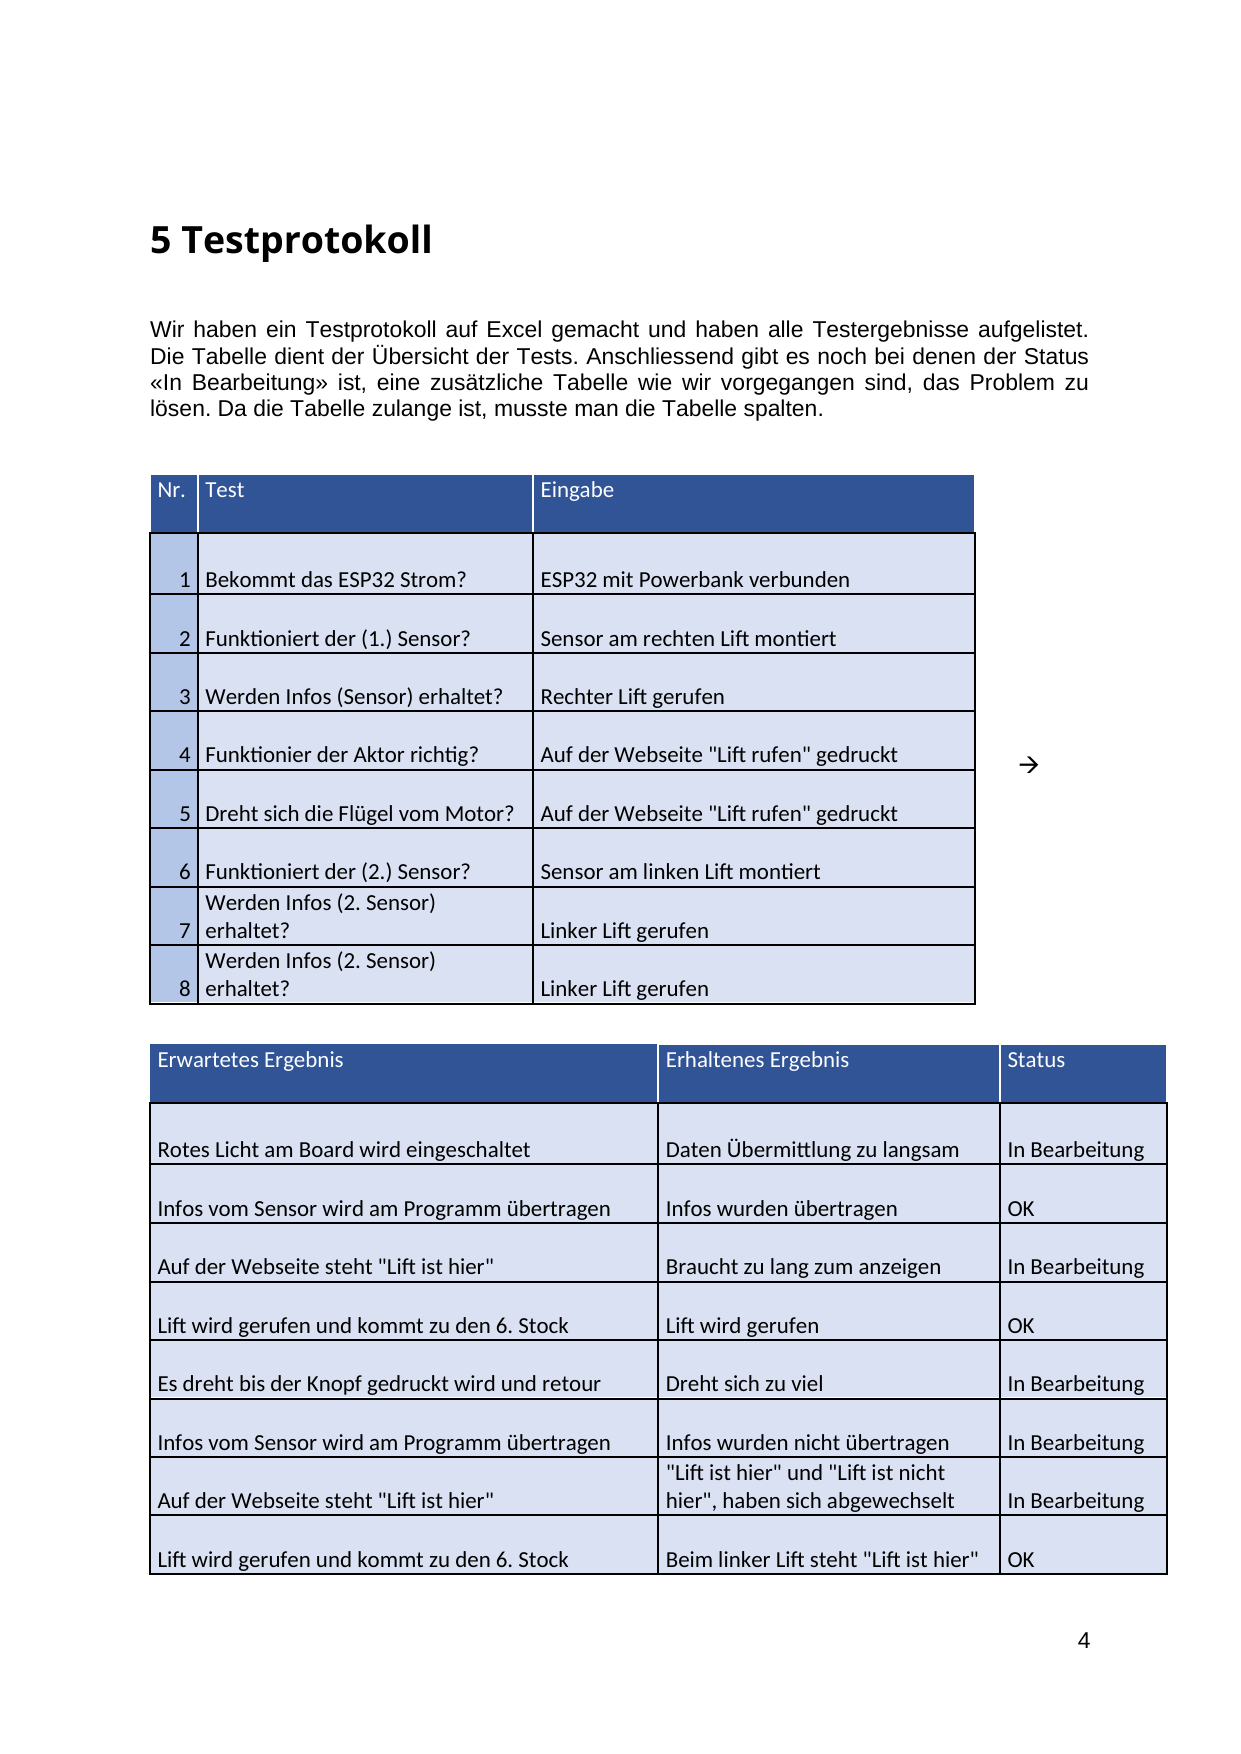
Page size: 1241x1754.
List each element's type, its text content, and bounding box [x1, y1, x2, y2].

table_cell ESP32 mit Powerbank verbunden [534, 534, 974, 593]
table_cell Auf der Webseite steht "Lift ist hier" [151, 1224, 657, 1281]
table_cell Dreht sich zu viel [659, 1341, 999, 1397]
table_cell Linker Lift gerufen [534, 946, 974, 1002]
table_cell 7 [151, 888, 197, 944]
table_cell Dreht sich die Flügel vom Motor? [199, 771, 532, 827]
table_cell In Bearbeitung [1001, 1104, 1166, 1163]
subtitle 5 Testprotokoll [150, 214, 1090, 265]
table_cell Auf der Webseite "Lift rufen" gedruckt [534, 771, 974, 827]
table_cell Werden Infos (Sensor) erhaltet? [199, 654, 532, 710]
table_header Eingabe [534, 475, 974, 532]
table_cell Sensor am rechten Lift montiert [534, 595, 974, 652]
table_cell Werden Infos (2. Sensor) erhaltet? [199, 946, 532, 1002]
table_cell Beim linker Lift steht "Lift ist hier" [659, 1516, 999, 1573]
table_cell Lift wird gerufen und kommt zu den 6. Stock [151, 1283, 657, 1339]
table_cell Rotes Licht am Board wird eingeschaltet [151, 1104, 657, 1163]
table_cell Werden Infos (2. Sensor) erhaltet? [199, 888, 532, 944]
table_cell Infos vom Sensor wird am Programm übertragen [151, 1400, 657, 1456]
table_cell Auf der Webseite "Lift rufen" gedruckt [534, 712, 974, 769]
table_cell Funktionier der Aktor richtig? [199, 712, 532, 769]
table_cell 1 [151, 534, 197, 593]
table_cell Infos vom Sensor wird am Programm übertragen [151, 1165, 657, 1222]
table_cell Lift wird gerufen und kommt zu den 6. Stock [151, 1516, 657, 1573]
table_cell 3 [151, 654, 197, 710]
table_cell Braucht zu lang zum anzeigen [659, 1224, 999, 1281]
table_cell In Bearbeitung [1001, 1458, 1166, 1514]
table_header Erwartetes Ergebnis [150, 1044, 657, 1102]
table_cell In Bearbeitung [1001, 1224, 1166, 1281]
table_cell Infos wurden übertragen [659, 1165, 999, 1222]
table_cell OK [1001, 1516, 1166, 1573]
table_header Test [199, 475, 532, 532]
table_header Status [1001, 1045, 1166, 1102]
table_cell Rechter Lift gerufen [534, 654, 974, 710]
table_cell OK [1001, 1283, 1166, 1339]
table_header Erhaltenes Ergebnis [659, 1045, 999, 1102]
text Wir haben ein Testprotokoll auf Excel gemacht und haben alle Testergebnisse aufgelistet. Die Tabelle dient der Übersicht der Tests. Anschliessend gibt es noch bei denen der Status «In Bearbeitung» ist, eine zusätzliche Tabelle wie wir vorgegangen sind, das Problem zu lösen. Da die Tabelle zulange ist, musste man die Tabelle spalten. [150, 316, 1090, 422]
table_cell 5 [151, 771, 197, 827]
table_cell Lift wird gerufen [659, 1283, 999, 1339]
table_cell In Bearbeitung [1001, 1341, 1166, 1397]
table_header Nr. [151, 475, 197, 532]
table_cell Daten Übermittlung zu langsam [659, 1104, 999, 1163]
table_cell In Bearbeitung [1001, 1400, 1166, 1456]
table_cell OK [1001, 1165, 1166, 1222]
table_cell Es dreht bis der Knopf gedruckt wird und retour [151, 1341, 657, 1397]
table_cell Infos wurden nicht übertragen [659, 1400, 999, 1456]
table_cell 6 [151, 829, 197, 886]
table_cell 8 [151, 946, 197, 1002]
table_cell 4 [151, 712, 197, 769]
table_cell Linker Lift gerufen [534, 888, 974, 944]
table_cell Funktioniert der (2.) Sensor? [199, 829, 532, 886]
table_cell "Lift ist hier" und "Lift ist nicht hier", haben sich abgewechselt [659, 1458, 999, 1514]
table_cell Funktioniert der (1.) Sensor? [199, 595, 532, 652]
table_cell 2 [151, 595, 197, 652]
table_cell Sensor am linken Lift montiert [534, 829, 974, 886]
table_cell Auf der Webseite steht "Lift ist hier" [151, 1458, 657, 1514]
table_cell Bekommt das ESP32 Strom? [199, 534, 532, 593]
